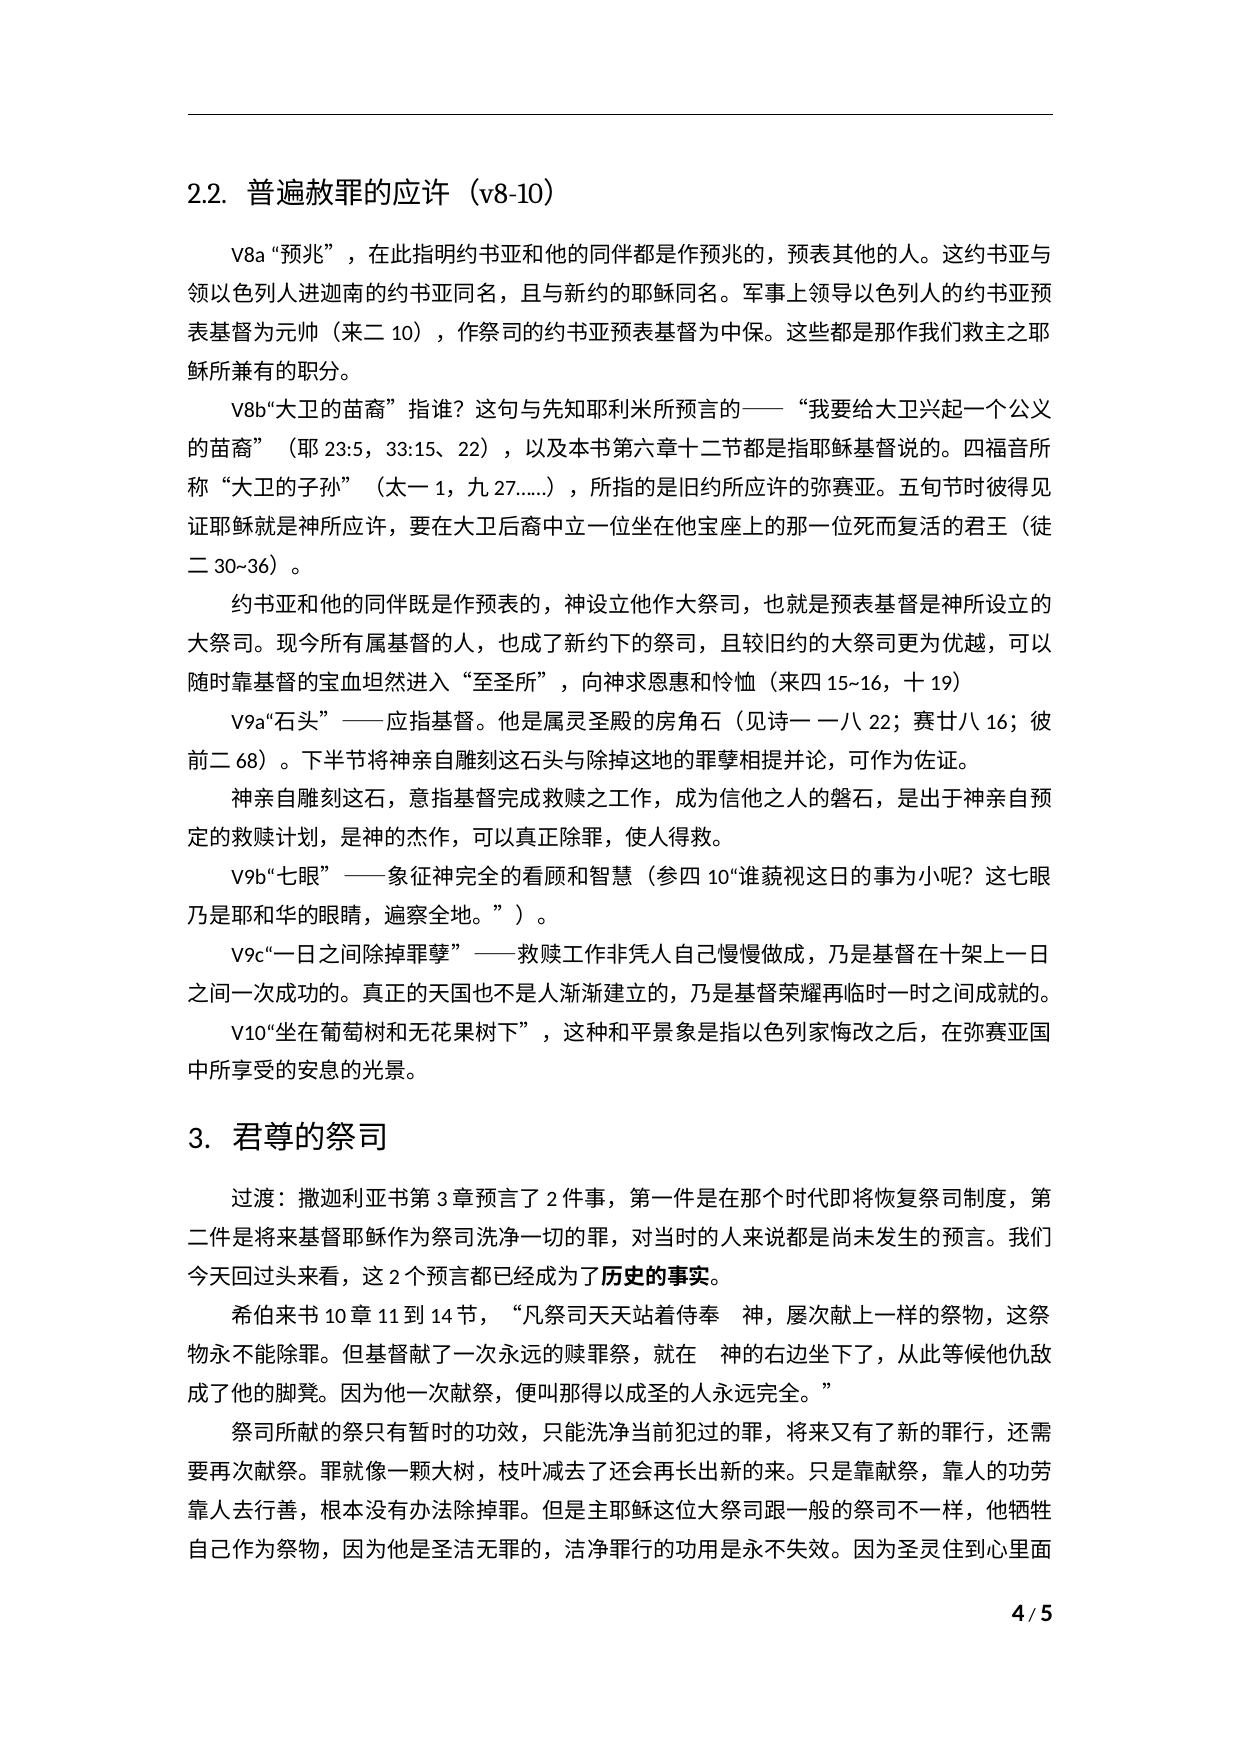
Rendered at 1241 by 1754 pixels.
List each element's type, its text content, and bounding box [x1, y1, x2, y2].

text 神亲自雕刻这石，意指基督完成救赎之工作，成为信他之人的磐石，是出于神亲自预定的救赎计划，是神的杰作，可以真正除罪，使人得救。 [187, 781, 1053, 852]
text V8a “预兆”，在此指明约书亚和他的同伴都是作预兆的，预表其他的人。这约书亚与领以色列人进迦南的约书亚同名，且与新约的耶稣同名。军事上领导以色列人的约书亚预表基督为元帅（来二10），作祭司的约书亚预表基督为中保。这些都是那作我们救主之耶稣所兼有的职分。 [187, 236, 1053, 386]
text V9c“一日之间除掉罪孽”——救赎工作非凭人自己慢慢做成，乃是基督在十架上一日之间一次成功的。真正的天国也不是人渐渐建立的，乃是基督荣耀再临时一时之间成就的。 [187, 936, 1053, 1008]
text V9a“石头”——应指基督。他是属灵圣殿的房角石（见诗一 一八22；赛廿八16；彼前二68）。下半节将神亲自雕刻这石头与除掉这地的罪孽相提并论，可作为佐证。 [187, 703, 1053, 775]
text 过渡：撒迦利亚书第3章预言了2件事，第一件是在那个时代即将恢复祭司制度，第二件是将来基督耶稣作为祭司洗净一切的罪，对当时的人来说都是尚未发生的预言。我们今天回过头来看，这2个预言都已经成为了历史的事实。 [187, 1181, 1053, 1291]
subtitle 君尊的祭司 [187, 1103, 1053, 1168]
subtitle 普遍赦罪的应许（v8-10） [187, 158, 1053, 223]
text 希伯来书10章11到14节，“凡祭司天天站着侍奉 神，屡次献上一样的祭物，这祭物永不能除罪。但基督献了一次永远的赎罪祭，就在 神的右边坐下了，从此等候他仇敌成了他的脚凳。因为他一次献祭，便叫那得以成圣的人永远完全。” [187, 1298, 1053, 1408]
text 约书亚和他的同伴既是作预表的，神设立他作大祭司，也就是预表基督是神所设立的大祭司。现今所有属基督的人，也成了新约下的祭司，且较旧约的大祭司更为优越，可以随时靠基督的宝血坦然进入“至圣所”，向神求恩惠和怜恤（来四15~16，十19） [187, 587, 1053, 697]
text V10“坐在葡萄树和无花果树下”，这种和平景象是指以色列家悔改之后，在弥赛亚国中所享受的安息的光景。 [187, 1014, 1053, 1086]
text V9b“七眼”——象征神完全的看顾和智慧（参四10“谁藐视这日的事为小呢？这七眼乃是耶和华的眼睛，遍察全地。”）。 [187, 859, 1053, 930]
text V8b“大卫的苗裔”指谁？这句与先知耶利米所预言的——“我要给大卫兴起一个公义的苗裔”（耶23:5，33:15、22），以及本书第六章十二节都是指耶稣基督说的。四福音所称“大卫的子孙”（太一1，九27……），所指的是旧约所应许的弥赛亚。五旬节时彼得见证耶稣就是神所应许，要在大卫后裔中立一位坐在他宝座上的那一位死而复活的君王（徒二30~36）。 [187, 392, 1053, 580]
